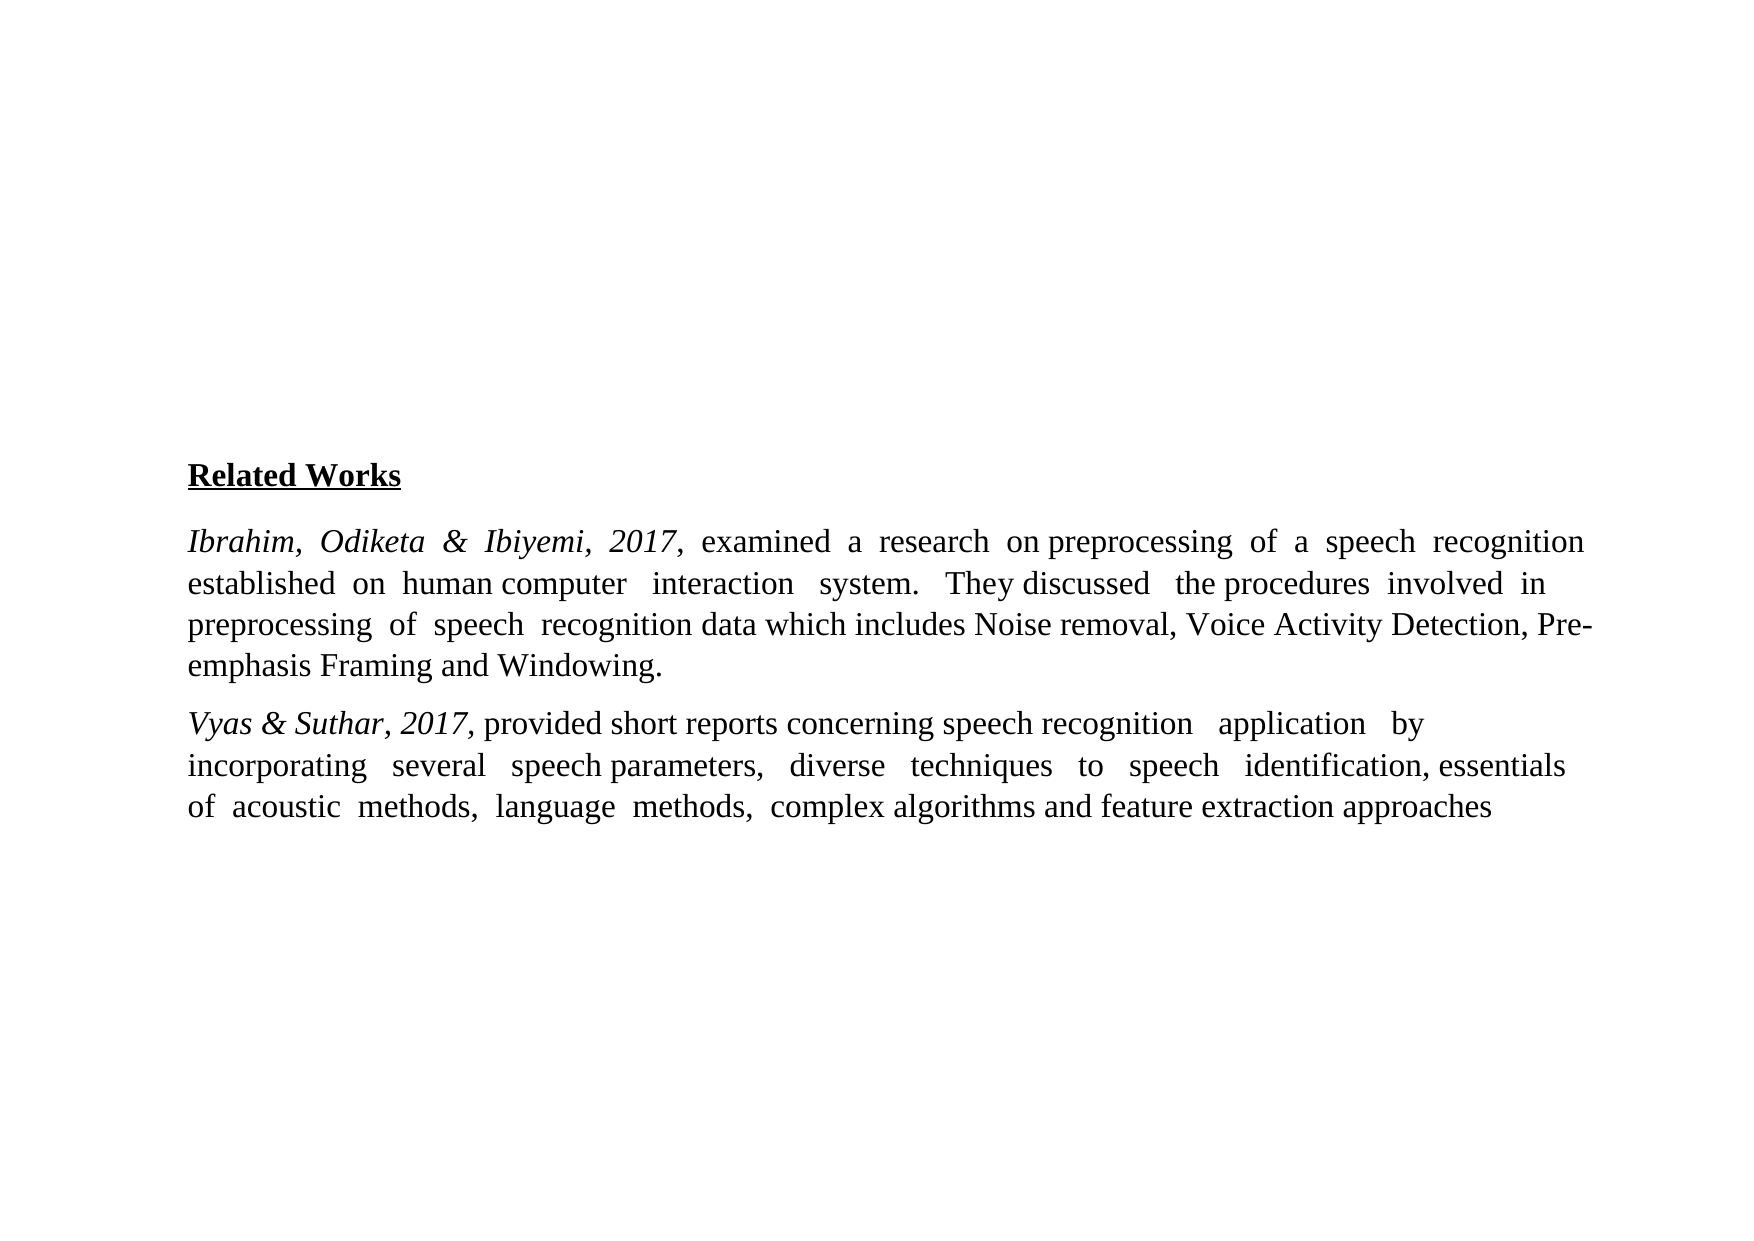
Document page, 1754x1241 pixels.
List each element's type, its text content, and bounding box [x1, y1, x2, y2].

text Vyas & Suthar, 2017, provided short reports concerning speech recognition application by incorporating several speech parameters, diverse techniques to speech identification, essentials of acoustic methods, language methods, complex algorithms and feature extraction approaches [187, 704, 1604, 825]
text Ibrahim, Odiketa & Ibiyemi, 2017, examined a research on preprocessing of a speech recognition established on human computer interaction system. They discussed the procedures involved in preprocessing of speech recognition data which includes Noise removal, Voice Activity Detection, Pre-emphasis Framing and Windowing. [187, 522, 1604, 684]
text Related Works [187, 455, 1604, 493]
